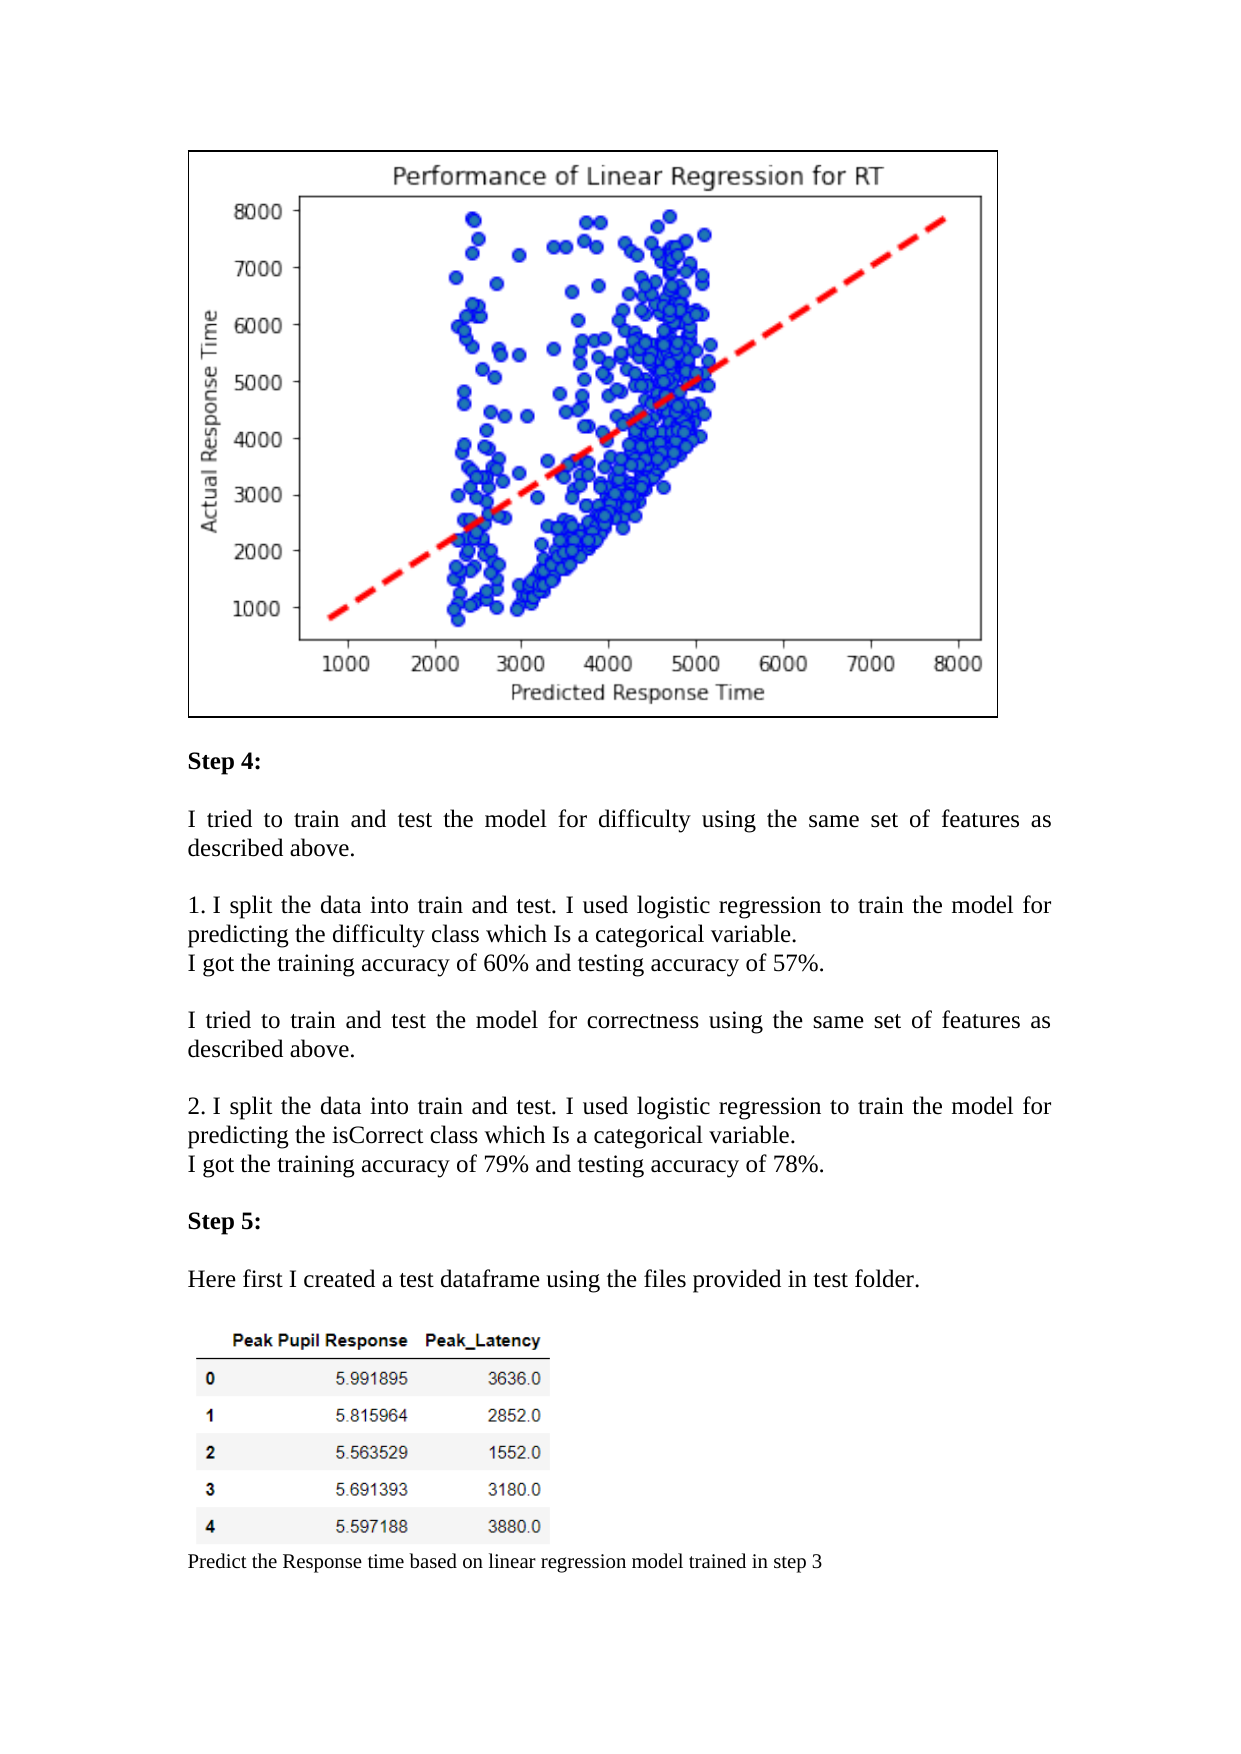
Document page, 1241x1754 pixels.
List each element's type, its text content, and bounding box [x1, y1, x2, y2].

list I split the data into train and test. I used logistic regression to train the model for predicting the isCorrect class which Is a categorical variable. [187, 1091, 1053, 1149]
list Step 4: [187, 746, 1053, 775]
list Step 5: [187, 1206, 1053, 1235]
picture [189, 152, 997, 716]
list I tried to train and test the model for difficulty using the same set of features as described above. [187, 804, 1053, 861]
list I tried to train and test the model for correctness using the same set of features as described above. [187, 1005, 1053, 1063]
list I got the training accuracy of 79% and testing accuracy of 78%. [187, 1149, 1053, 1178]
list I split the data into train and test. I used logistic regression to train the model for predicting the difficulty class which Is a categorical variable. [187, 890, 1053, 948]
picture [187, 1321, 564, 1550]
list Here first I created a test dataframe using the files provided in test folder. [187, 1264, 1053, 1293]
list I got the training accuracy of 60% and testing accuracy of 57%. [187, 948, 1053, 976]
list Predict the Response time based on linear regression model trained in step 3 [187, 1549, 1053, 1573]
